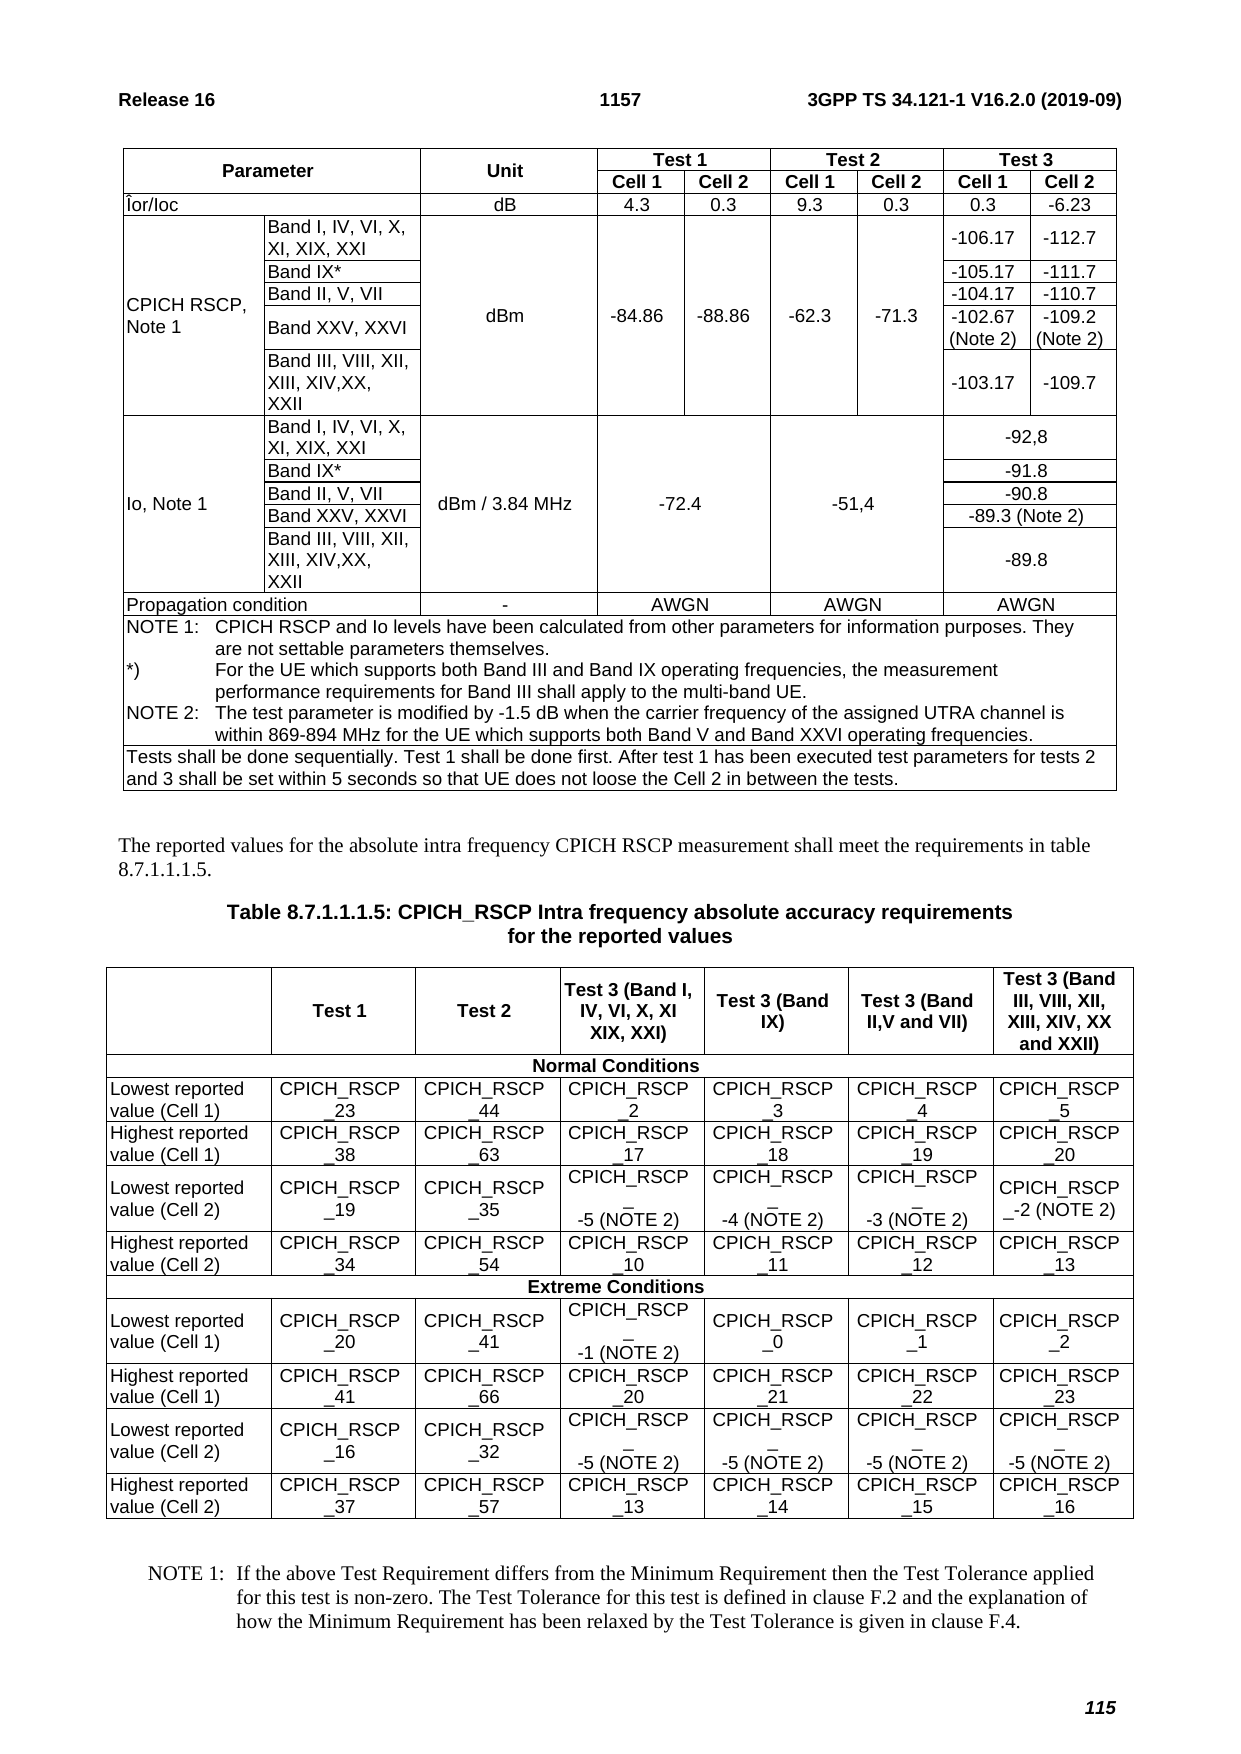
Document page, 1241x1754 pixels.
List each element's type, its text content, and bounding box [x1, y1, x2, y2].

table_cell -90.8 [944, 483, 1116, 504]
table_cell CPICH_RSCP_35 [416, 1166, 560, 1231]
table_cell CPICH_RSCP_41 [416, 1299, 560, 1363]
table_cell -109.7 [1031, 350, 1116, 414]
table_cell Band I, IV, VI, X, XI, XIX, XXI [265, 216, 420, 259]
table_cell CPICH_RSCP_20 [994, 1122, 1133, 1165]
table_cell Highest reported value (Cell 2) [107, 1232, 271, 1275]
table_cell Normal Conditions [107, 1055, 1133, 1077]
table_cell CPICH_RSCP_32 [416, 1409, 560, 1473]
table_cell Band I, IV, VI, X, XI, XIX, XXI [265, 416, 420, 459]
table_cell Band II, V, VII [265, 483, 420, 504]
table_cell -51,4 [771, 416, 943, 592]
table_cell 4.3 [598, 194, 684, 215]
table_cell -106.17 [944, 216, 1030, 259]
table_cell Io, Note 1 [124, 416, 264, 592]
table_cell -62.3 [771, 216, 857, 414]
table_cell CPICH_RSCP_13 [994, 1232, 1133, 1275]
table_cell CPICH RSCP, Note 1 [124, 216, 264, 414]
table_cell -6.23 [1031, 194, 1116, 215]
table_cell CPICH_RSCP_34 [272, 1232, 415, 1275]
table_header Test 3 [944, 149, 1116, 170]
table_cell Tests shall be done sequentially. Test 1 shall be done first. After test 1 has been executed test parameters for tests 2 and 3 shall be set within 5 seconds so that UE does not loose the Cell 2 in between the tests. [124, 746, 1116, 789]
table_cell CPICH_RSCP_38 [272, 1122, 415, 1165]
table_header Test 3 (Band I, IV, VI, X, XI XIX, XXI) [561, 968, 704, 1054]
table_cell -103.17 [944, 350, 1030, 414]
table_cell CPICH_RSCP_1 [849, 1299, 993, 1363]
table_cell Cell 1 [771, 171, 857, 193]
table_cell Lowest reported value (Cell 1) [107, 1078, 271, 1121]
table_cell Highest reported value (Cell 2) [107, 1474, 271, 1517]
table_cell -110.7 [1031, 283, 1116, 305]
table_cell Band III, VIII, XII, XIII, XIV,XX, XXII [265, 350, 420, 414]
table_cell -89.3 (Note 2) [944, 505, 1116, 527]
table_header Test 2 [771, 149, 943, 170]
table_header Test 3 (Band II,V and VII) [849, 968, 993, 1054]
table_cell CPICH_RSCP_23 [272, 1078, 415, 1121]
table_cell -102.67 (Note 2) [944, 306, 1030, 349]
table_cell CPICH_RSCP_63 [416, 1122, 560, 1165]
table_cell -71.3 [858, 216, 943, 414]
table_cell Lowest reported value (Cell 1) [107, 1299, 271, 1363]
table_cell Highest reported value (Cell 1) [107, 1122, 271, 1165]
text Table 8.7.1.1.1.5: CPICH_RSCP Intra frequency absolute accuracy requirements for the reported values [118, 900, 1122, 948]
table_cell Band IX* [265, 460, 420, 481]
table_cell CPICH_RSCP_15 [849, 1474, 993, 1517]
table_cell CPICH_RSCP_4 [849, 1078, 993, 1121]
text NOTE 1: If the above Test Requirement differs from the Minimum Requirement then the Test Tolerance applied for this test is non-zero. The Test Tolerance for this test is defined in clause F.2 and the explanation of how the Minimum Requirement has been relaxed by the Test Tolerance is given in clause F.4. [148, 1561, 1122, 1633]
table_cell -88.86 [685, 216, 770, 414]
table_cell CPICH_RSCP_5 [994, 1078, 1133, 1121]
table_cell 0.3 [944, 194, 1030, 215]
table_cell -89.8 [944, 528, 1116, 592]
table_cell CPICH_RSCP_12 [849, 1232, 993, 1275]
table_header Test 3 (Band IX) [705, 968, 848, 1054]
table_cell CPICH_RSCP_22 [849, 1364, 993, 1407]
table_cell -112.7 [1031, 216, 1116, 259]
table_cell CPICH_RSCP_20 [272, 1299, 415, 1363]
table_cell CPICH_RSCP_ -1 (NOTE 2) [561, 1299, 704, 1363]
table_cell Band XXV, XXVI [265, 505, 420, 527]
table_cell NOTE 1: CPICH RSCP and Io levels have been calculated from other parameters for information purposes. They are not settable parameters themselves. *) For the UE which supports both Band III and Band IX operating frequencies, the measurement performance requirements for Band III shall apply to the multi-band UE. NOTE 2: The test parameter is modified by -1.5 dB when the carrier frequency of the assigned UTRA channel is within 869-894 MHz for the UE which supports both Band V and Band XXVI operating frequencies. [124, 616, 1116, 745]
table_cell Îor/Ioc [124, 194, 420, 215]
table_cell CPICH_RSCP_41 [272, 1364, 415, 1407]
table_cell CPICH_RSCP_ -5 (NOTE 2) [849, 1409, 993, 1473]
table_cell 0.3 [685, 194, 770, 215]
table_cell CPICH_RSCP_44 [416, 1078, 560, 1121]
table_cell -92,8 [944, 416, 1116, 459]
table_cell -104.17 [944, 283, 1030, 305]
table_cell Lowest reported value (Cell 2) [107, 1166, 271, 1231]
table_cell CPICH_RSCP_37 [272, 1474, 415, 1517]
table_cell CPICH_RSCP_19 [849, 1122, 993, 1165]
table_cell CPICH_RSCP_ -4 (NOTE 2) [705, 1166, 848, 1231]
table_cell CPICH_RSCP _0 [705, 1299, 848, 1363]
table_cell Band III, VIII, XII, XIII, XIV,XX, XXII [265, 528, 420, 592]
table_cell CPICH_RSCP_19 [272, 1166, 415, 1231]
table_cell CPICH_RSCP_18 [705, 1122, 848, 1165]
table_cell Band II, V, VII [265, 283, 420, 305]
table_header Test 1 [598, 149, 770, 170]
table_cell -109.2 (Note 2) [1031, 306, 1116, 349]
table_cell CPICH_RSCP_66 [416, 1364, 560, 1407]
table_header Test 1 [272, 968, 415, 1054]
table_cell -111.7 [1031, 261, 1116, 282]
table_cell -105.17 [944, 261, 1030, 282]
table_cell CPICH_RSCP_ -5 (NOTE 2) [561, 1409, 704, 1473]
table_cell CPICH_RSCP_3 [705, 1078, 848, 1121]
table_cell Band XXV, XXVI [265, 306, 420, 349]
table_cell CPICH_RSCP_ -5 (NOTE 2) [705, 1409, 848, 1473]
table_cell - [421, 593, 597, 615]
table_cell Cell 1 [598, 171, 684, 193]
table_cell CPICH_RSCP_-2 (NOTE 2) [994, 1166, 1133, 1231]
table_header Test 3 (Band III, VIII, XII, XIII, XIV, XX and XXII) [994, 968, 1133, 1054]
table_cell CPICH_RSCP_11 [705, 1232, 848, 1275]
table_cell CPICH_RSCP_16 [994, 1474, 1133, 1517]
table_cell 0.3 [858, 194, 943, 215]
table_cell Cell 1 [944, 171, 1030, 193]
table_cell Highest reported value (Cell 1) [107, 1364, 271, 1407]
table_cell CPICH_RSCP_23 [994, 1364, 1133, 1407]
table_cell Lowest reported value (Cell 2) [107, 1409, 271, 1473]
table_header Unit [421, 149, 597, 193]
table_cell Band IX* [265, 261, 420, 282]
table_cell AWGN [771, 593, 943, 615]
table_cell Cell 2 [1031, 171, 1116, 193]
table_header Parameter [124, 149, 420, 193]
table_cell CPICH_RSCP_20 [561, 1364, 704, 1407]
table_cell Cell 2 [858, 171, 943, 193]
text The reported values for the absolute intra frequency CPICH RSCP measurement shall meet the requirements in table 8.7.1.1.1.5. [118, 833, 1122, 881]
table_cell Extreme Conditions [107, 1276, 1133, 1298]
table_cell dB [421, 194, 597, 215]
table_cell CPICH_RSCP_10 [561, 1232, 704, 1275]
table_cell AWGN [944, 593, 1116, 615]
table_cell CPICH_RSCP_ -5 (NOTE 2) [994, 1409, 1133, 1473]
table_cell -91.8 [944, 460, 1116, 481]
table_cell 9.3 [771, 194, 857, 215]
table_cell CPICH_RSCP_16 [272, 1409, 415, 1473]
table_cell dBm / 3.84 MHz [421, 416, 597, 592]
table_cell CPICH_RSCP_17 [561, 1122, 704, 1165]
table_cell CPICH_RSCP_2 [994, 1299, 1133, 1363]
table_cell -72.4 [598, 416, 770, 592]
table_cell AWGN [598, 593, 770, 615]
table_cell CPICH_RSCP_21 [705, 1364, 848, 1407]
table_cell CPICH_RSCP_ -3 (NOTE 2) [849, 1166, 993, 1231]
table_cell -84.86 [598, 216, 684, 414]
table_header Test 2 [416, 968, 560, 1054]
table_cell CPICH_RSCP_ -5 (NOTE 2) [561, 1166, 704, 1231]
table_cell CPICH_RSCP_13 [561, 1474, 704, 1517]
table_header [107, 968, 271, 1054]
table_cell CPICH_RSCP_14 [705, 1474, 848, 1517]
table_cell CPICH_RSCP_57 [416, 1474, 560, 1517]
table_cell dBm [421, 216, 597, 414]
table_cell Cell 2 [685, 171, 770, 193]
table_cell CPICH_RSCP_2 [561, 1078, 704, 1121]
table_cell Propagation condition [124, 593, 420, 615]
table_cell CPICH_RSCP_54 [416, 1232, 560, 1275]
